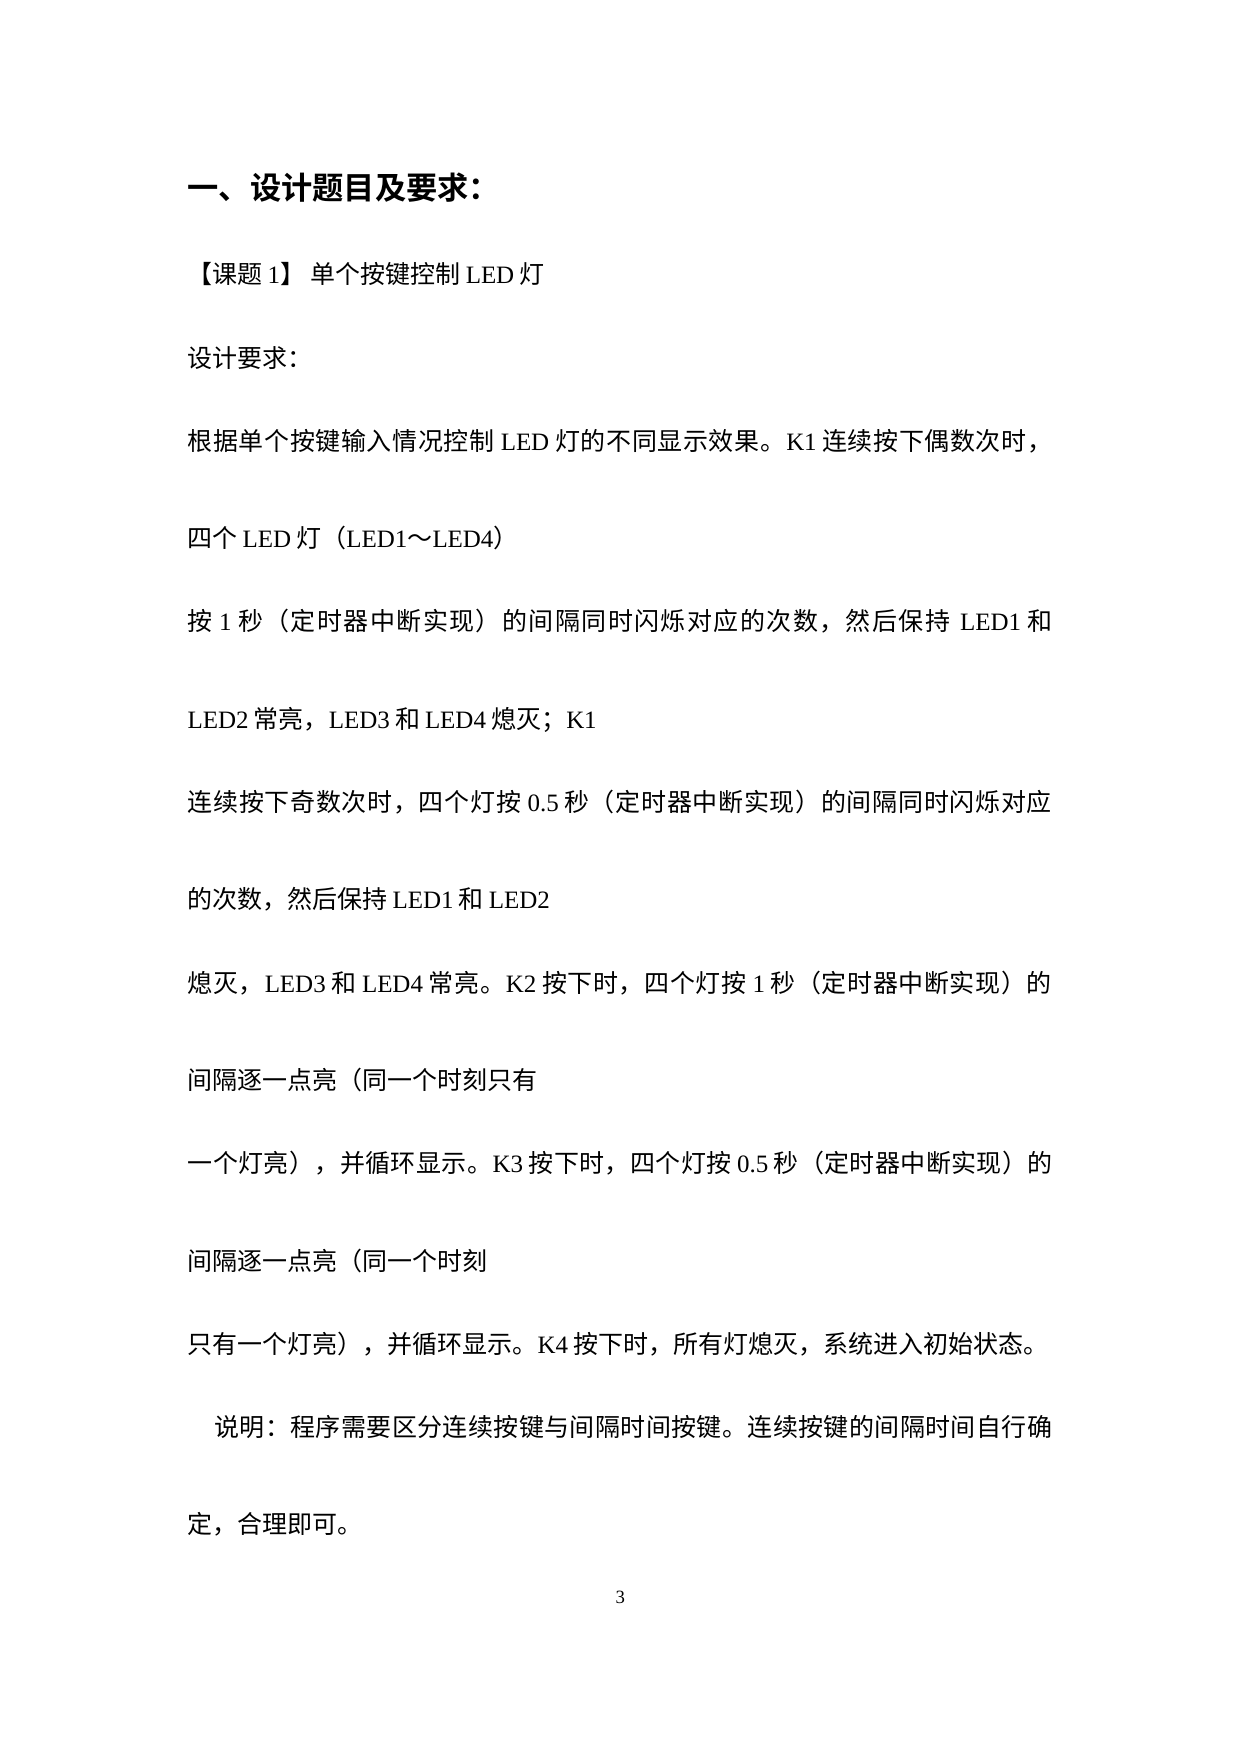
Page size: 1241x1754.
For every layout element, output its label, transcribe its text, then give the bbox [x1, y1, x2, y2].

text 熄灭，LED3和LED4常亮。K2按下时，四个灯按1秒（定时器中断实现）的间隔逐一点亮（同一个时刻只有 [187, 949, 1053, 1111]
text  说明：程序需要区分连续按键与间隔时间按键。连续按键的间隔时间自行确定，合理即可。 [187, 1393, 1053, 1556]
text 根据单个按键输入情况控制LED灯的不同显示效果。K1连续按下偶数次时，四个LED灯（LED1～LED4） [187, 407, 1053, 569]
text 【课题1】 单个按键控制LED灯 [187, 241, 1053, 306]
text 一、设计题目及要求： [187, 153, 1053, 218]
text 连续按下奇数次时，四个灯按0.5秒（定时器中断实现）的间隔同时闪烁对应的次数，然后保持LED1和LED2 [187, 768, 1053, 931]
text 设计要求： [187, 324, 1053, 389]
text 一个灯亮），并循环显示。K3按下时，四个灯按0.5秒（定时器中断实现）的间隔逐一点亮（同一个时刻 [187, 1129, 1053, 1292]
text 按1秒（定时器中断实现）的间隔同时闪烁对应的次数，然后保持LED1和LED2常亮，LED3和LED4熄灭；K1 [187, 587, 1053, 750]
text 只有一个灯亮），并循环显示。K4按下时，所有灯熄灭，系统进入初始状态。 [187, 1310, 1053, 1375]
